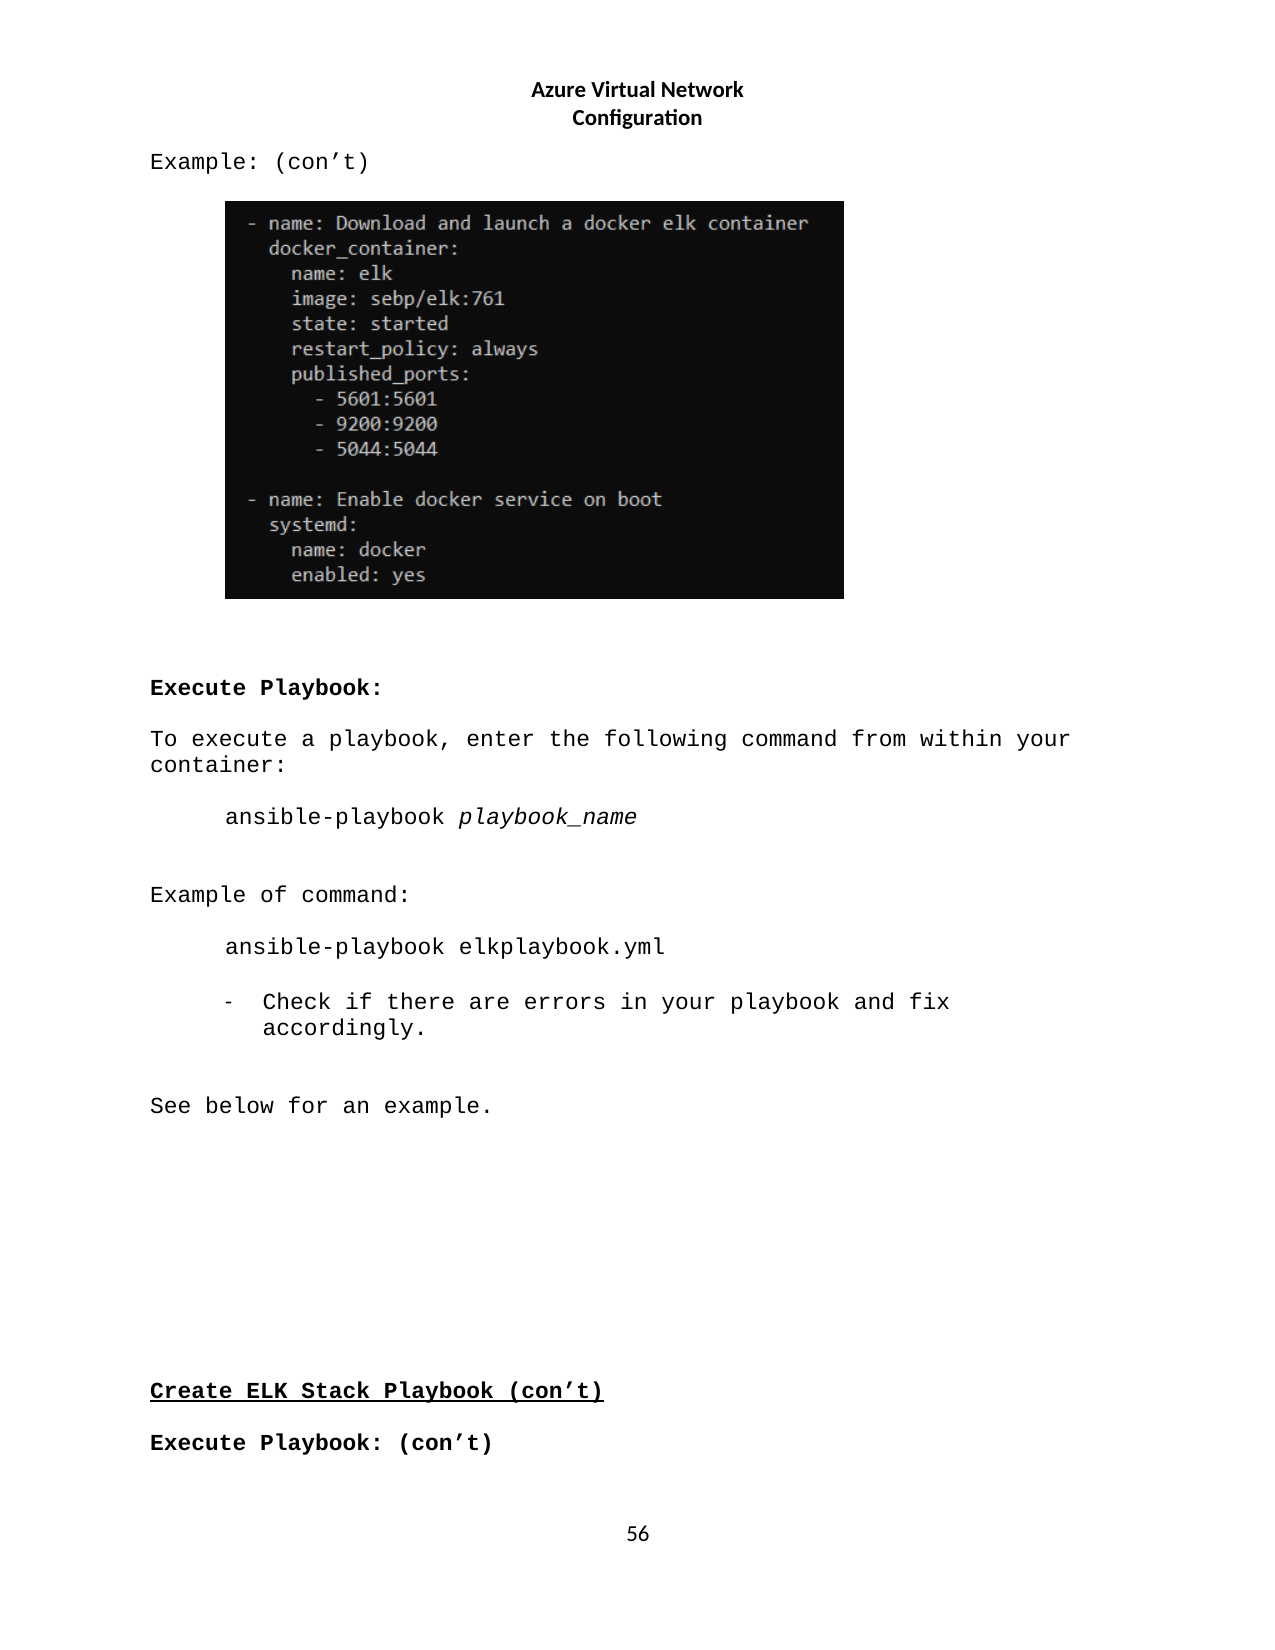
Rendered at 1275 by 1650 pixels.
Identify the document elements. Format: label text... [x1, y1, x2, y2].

text See below for an example. [150, 1094, 1125, 1120]
text To execute a playbook, enter the following command from within your container: [150, 728, 1125, 780]
text ansible-playbook playbook_name [150, 806, 1125, 832]
list Check if there are errors in your playbook and fix accordingly. [225, 987, 1125, 1042]
text Create ELK Stack Playbook (con’t) [150, 1379, 1125, 1405]
picture [225, 201, 844, 599]
text Example of command: [150, 883, 1125, 909]
text Execute Playbook: [150, 676, 1125, 702]
text Execute Playbook: (con’t) [150, 1431, 1125, 1457]
text ansible-playbook elkplaybook.yml [150, 935, 1125, 961]
text Example: (con’t) [150, 150, 1125, 176]
